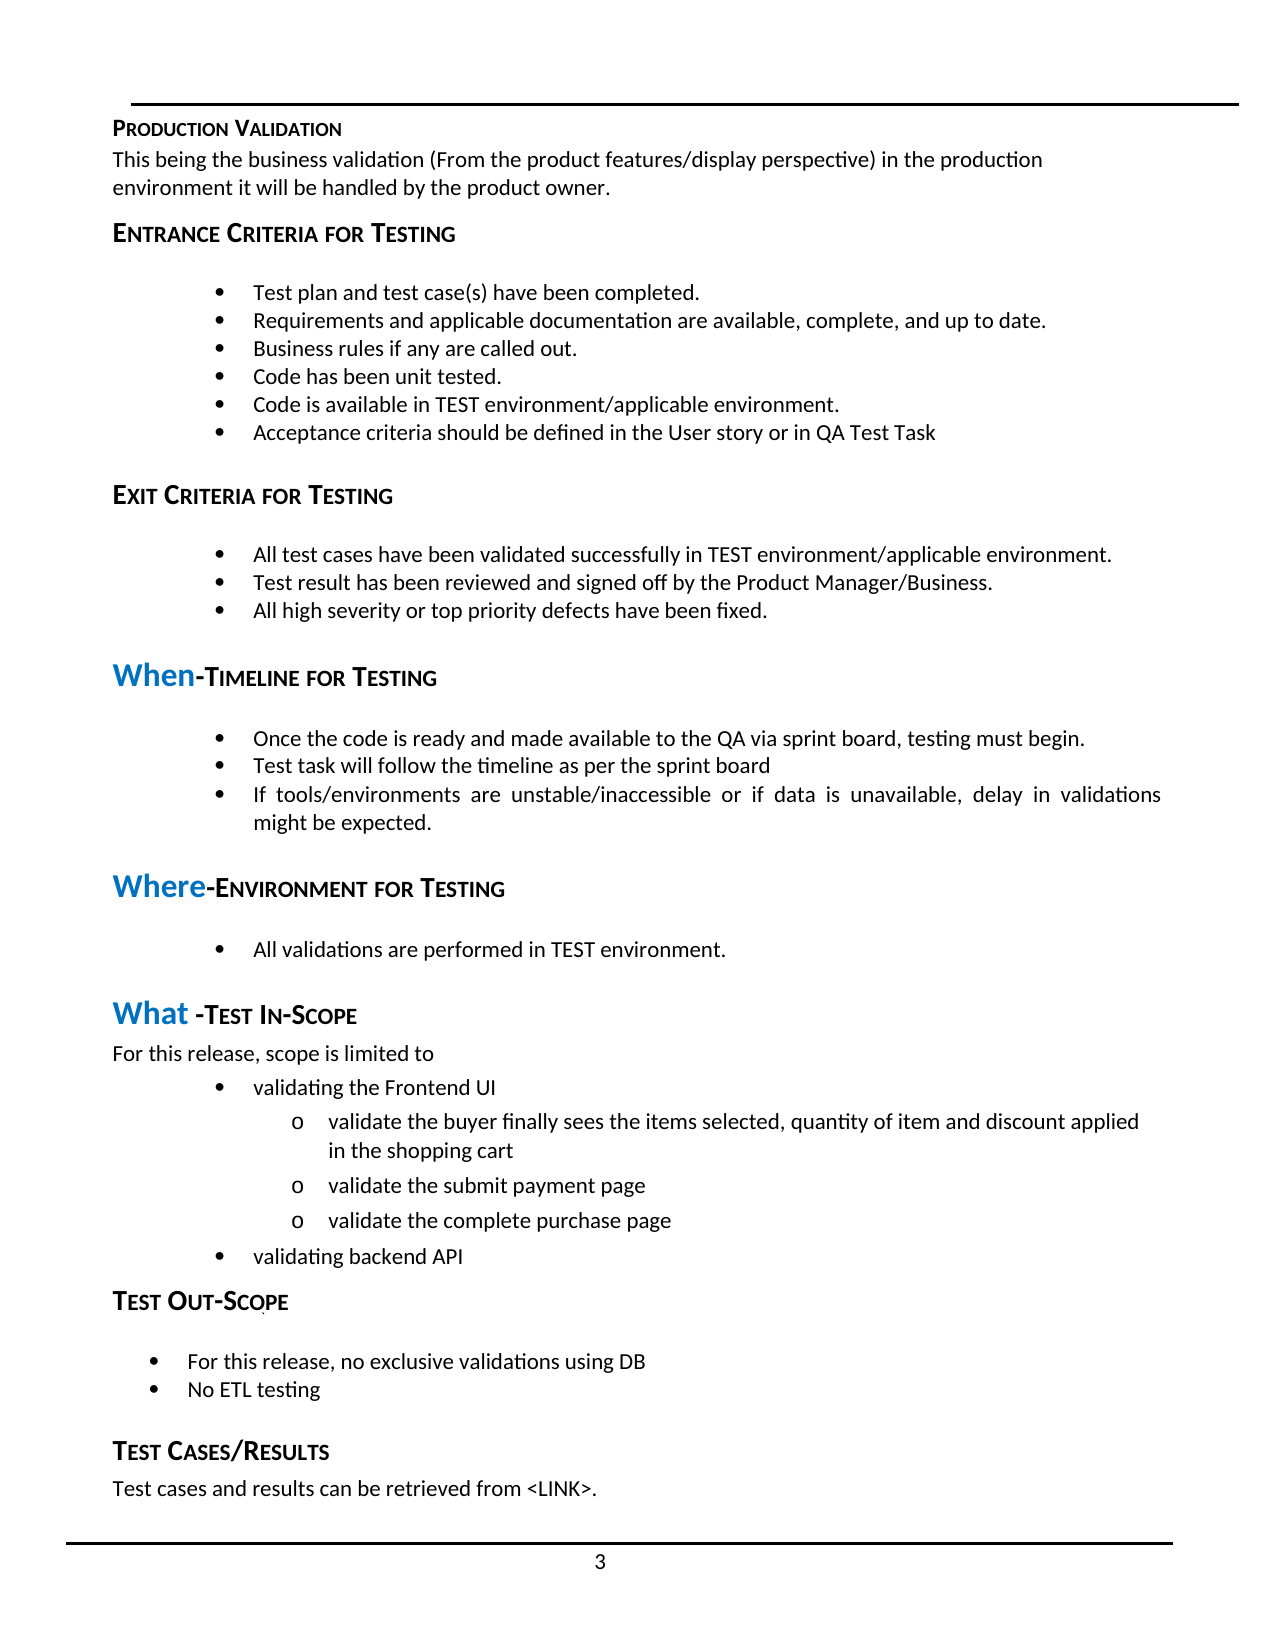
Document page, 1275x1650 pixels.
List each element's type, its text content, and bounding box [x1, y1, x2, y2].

list validate the submit payment page [291, 1171, 1162, 1200]
subtitle Test Cases/Results [112, 1432, 1162, 1468]
text This being the business validation (From the product features/display perspective) in the production environment it will be handled by the product owner. [112, 145, 1162, 201]
list validating the Frontend UI [216, 1073, 1162, 1101]
list Requirements and applicable documentation are available, complete, and up to date. [216, 306, 1162, 334]
subtitle Exit Criteria for Testing [112, 476, 1162, 511]
list Code is available in TEST environment/applicable environment. [216, 391, 1162, 418]
list All test cases have been validated successfully in TEST environment/applicable environment. [216, 541, 1162, 568]
list Acceptance criteria should be defined in the User story or in QA Test Task [216, 418, 1162, 447]
list Code has been unit tested. [216, 362, 1162, 391]
subtitle Where-Environment for Testing [112, 865, 1162, 906]
list validating backend API [216, 1242, 1162, 1270]
subtitle Production Validation [112, 112, 1162, 143]
subtitle What -Test In-Scope [112, 992, 1162, 1033]
list Once the code is ready and made available to the QA via sprint board, testing must begin. [216, 724, 1162, 752]
list If tools/environments are unstable/inaccessible or if data is unavailable, delay in validations might be expected. [216, 780, 1162, 836]
list Test result has been reviewed and signed off by the Product Manager/Business. [216, 568, 1162, 597]
list validate the buyer finally sees the items selected, quantity of item and discount applied in the shopping cart [291, 1107, 1162, 1165]
list No ETL testing [150, 1375, 1162, 1403]
list Test task will follow the timeline as per the sprint board [216, 752, 1162, 780]
list Test plan and test case(s) have been completed. [216, 278, 1162, 306]
list All validations are performed in TEST environment. [216, 935, 1162, 963]
subtitle Test Out-Scope [112, 1282, 1162, 1318]
text For this release, scope is limited to [112, 1039, 1162, 1067]
list validate the complete purchase page [291, 1206, 1162, 1236]
subtitle When-Timeline for Testing [112, 654, 1162, 694]
subtitle Entrance Criteria for Testing [112, 214, 1162, 249]
list For this release, no exclusive validations using DB [150, 1347, 1162, 1375]
text Test cases and results can be retrieved from <LINK>. [112, 1474, 1162, 1502]
list Business rules if any are called out. [216, 334, 1162, 362]
list All high severity or top priority defects have been fixed. [216, 597, 1162, 624]
